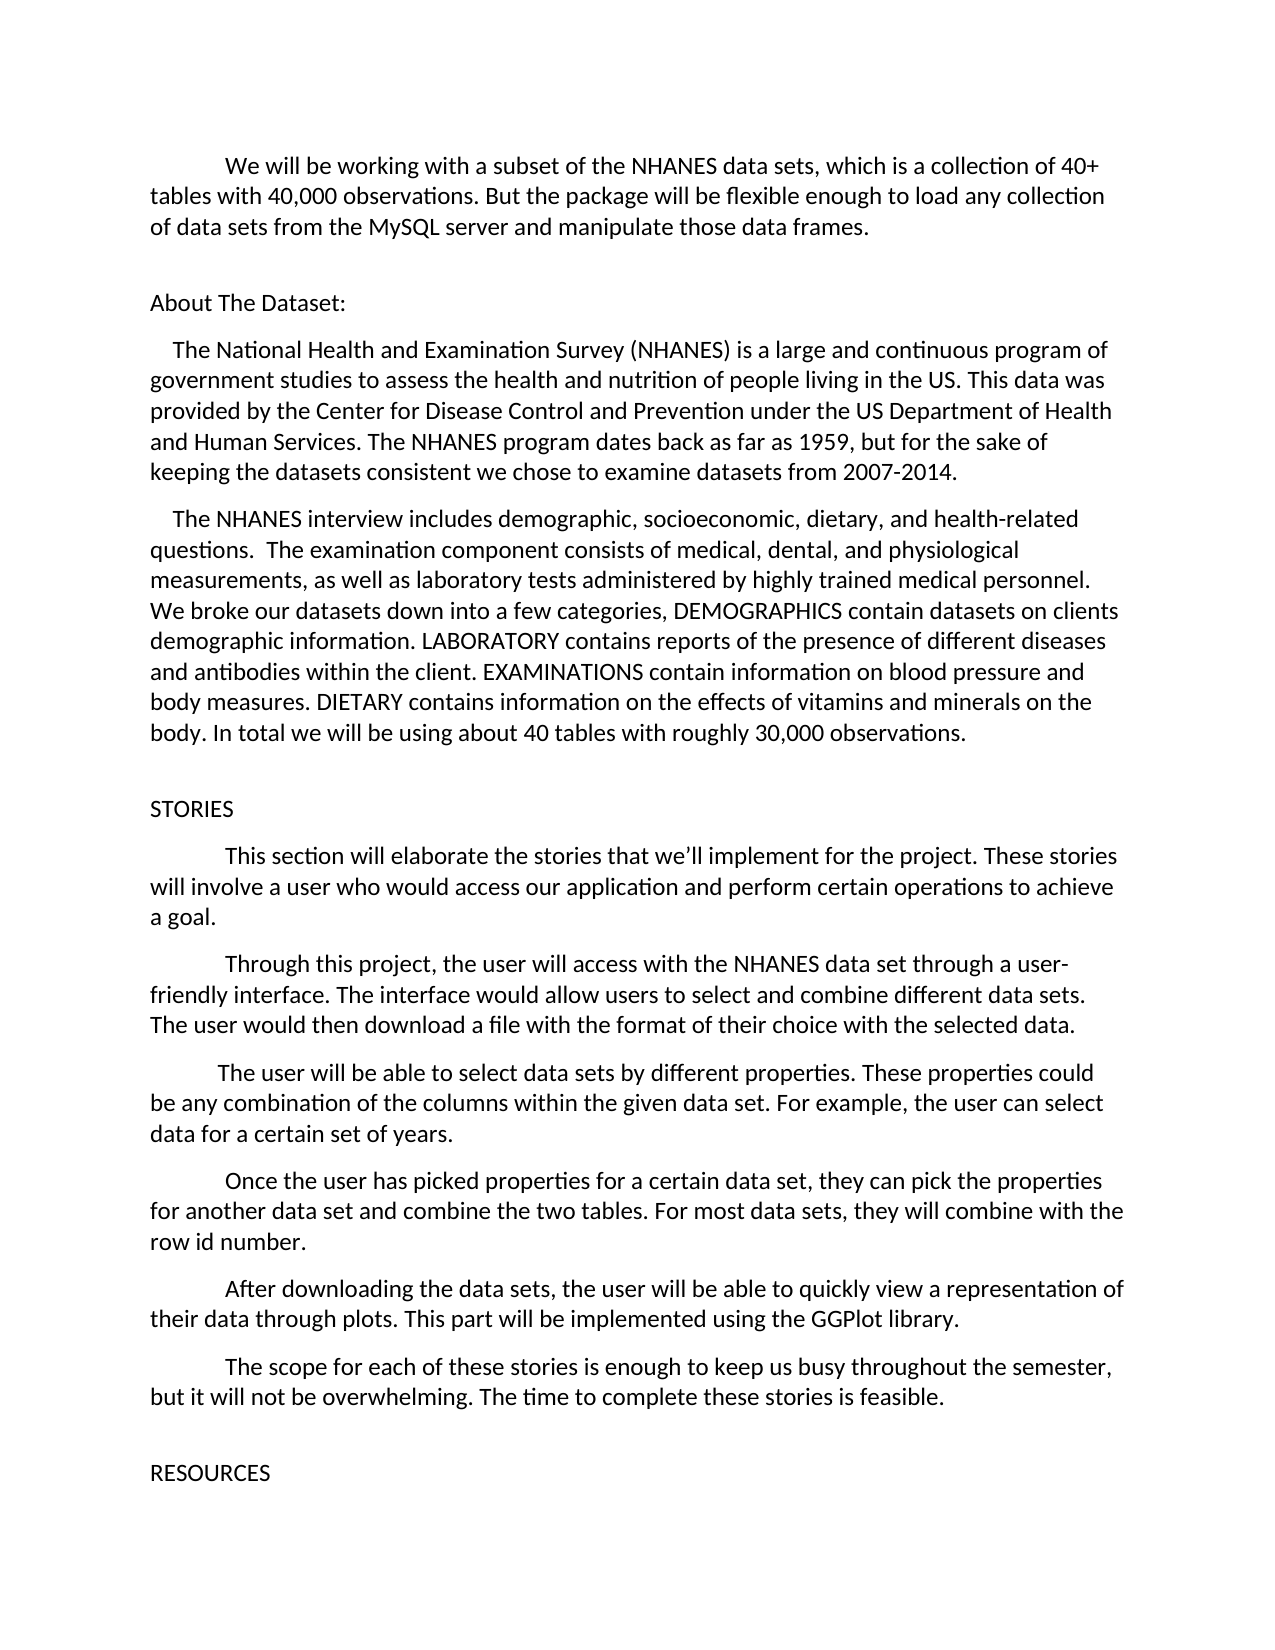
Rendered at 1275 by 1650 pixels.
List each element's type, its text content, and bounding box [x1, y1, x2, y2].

text We will be working with a subset of the NHANES data sets, which is a collection of 40+ tables with 40,000 observations. But the package will be flexible enough to load any collection of data sets from the MySQL server and manipulate those data frames. [150, 150, 1125, 242]
text RESOURCES [150, 1457, 1125, 1488]
text After downloading the data sets, the user will be able to quickly view a representation of their data through plots. This part will be implemented using the GGPlot library. [150, 1273, 1125, 1334]
text Once the user has picked properties for a certain data set, they can pick the properties for another data set and combine the two tables. For most data sets, they will combine with the row id number. [150, 1165, 1125, 1256]
text About The Dataset: [150, 287, 1125, 317]
text The National Health and Examination Survey (NHANES) is a large and continuous program of government studies to assess the health and nutrition of people living in the US. This data was provided by the Center for Disease Control and Prevention under the US Department of Health and Human Services. The NHANES program dates back as far as 1959, but for the sake of keeping the datasets consistent we chose to examine datasets from 2007-2014. [150, 334, 1125, 487]
text This section will elaborate the stories that we’ll implement for the project. These stories will involve a user who would access our application and perform certain operations to achieve a goal. [150, 840, 1125, 932]
text The NHANES interview includes demographic, socioeconomic, dietary, and health-related questions. The examination component consists of medical, dental, and physiological measurements, as well as laboratory tests administered by highly trained medical personnel. We broke our datasets down into a few categories, DEMOGRAPHICS contain datasets on clients demographic information. LABORATORY contains reports of the presence of different diseases and antibodies within the client. EXAMINATIONS contain information on blood pressure and body measures. DIETARY contains information on the effects of vitamins and minerals on the body. In total we will be using about 40 tables with roughly 30,000 observations. [150, 503, 1125, 748]
text The user will be able to select data sets by different properties. These properties could be any combination of the columns within the given data set. For example, the user can select data for a certain set of years. [150, 1057, 1125, 1148]
text The scope for each of these stories is enough to keep us busy throughout the semester, but it will not be overwhelming. The time to complete these stories is feasible. [150, 1351, 1125, 1412]
text Through this project, the user will access with the NHANES data set through a user-friendly interface. The interface would allow users to select and combine different data sets. The user would then download a file with the format of their choice with the selected data. [150, 948, 1125, 1040]
text STORIES [150, 793, 1125, 823]
